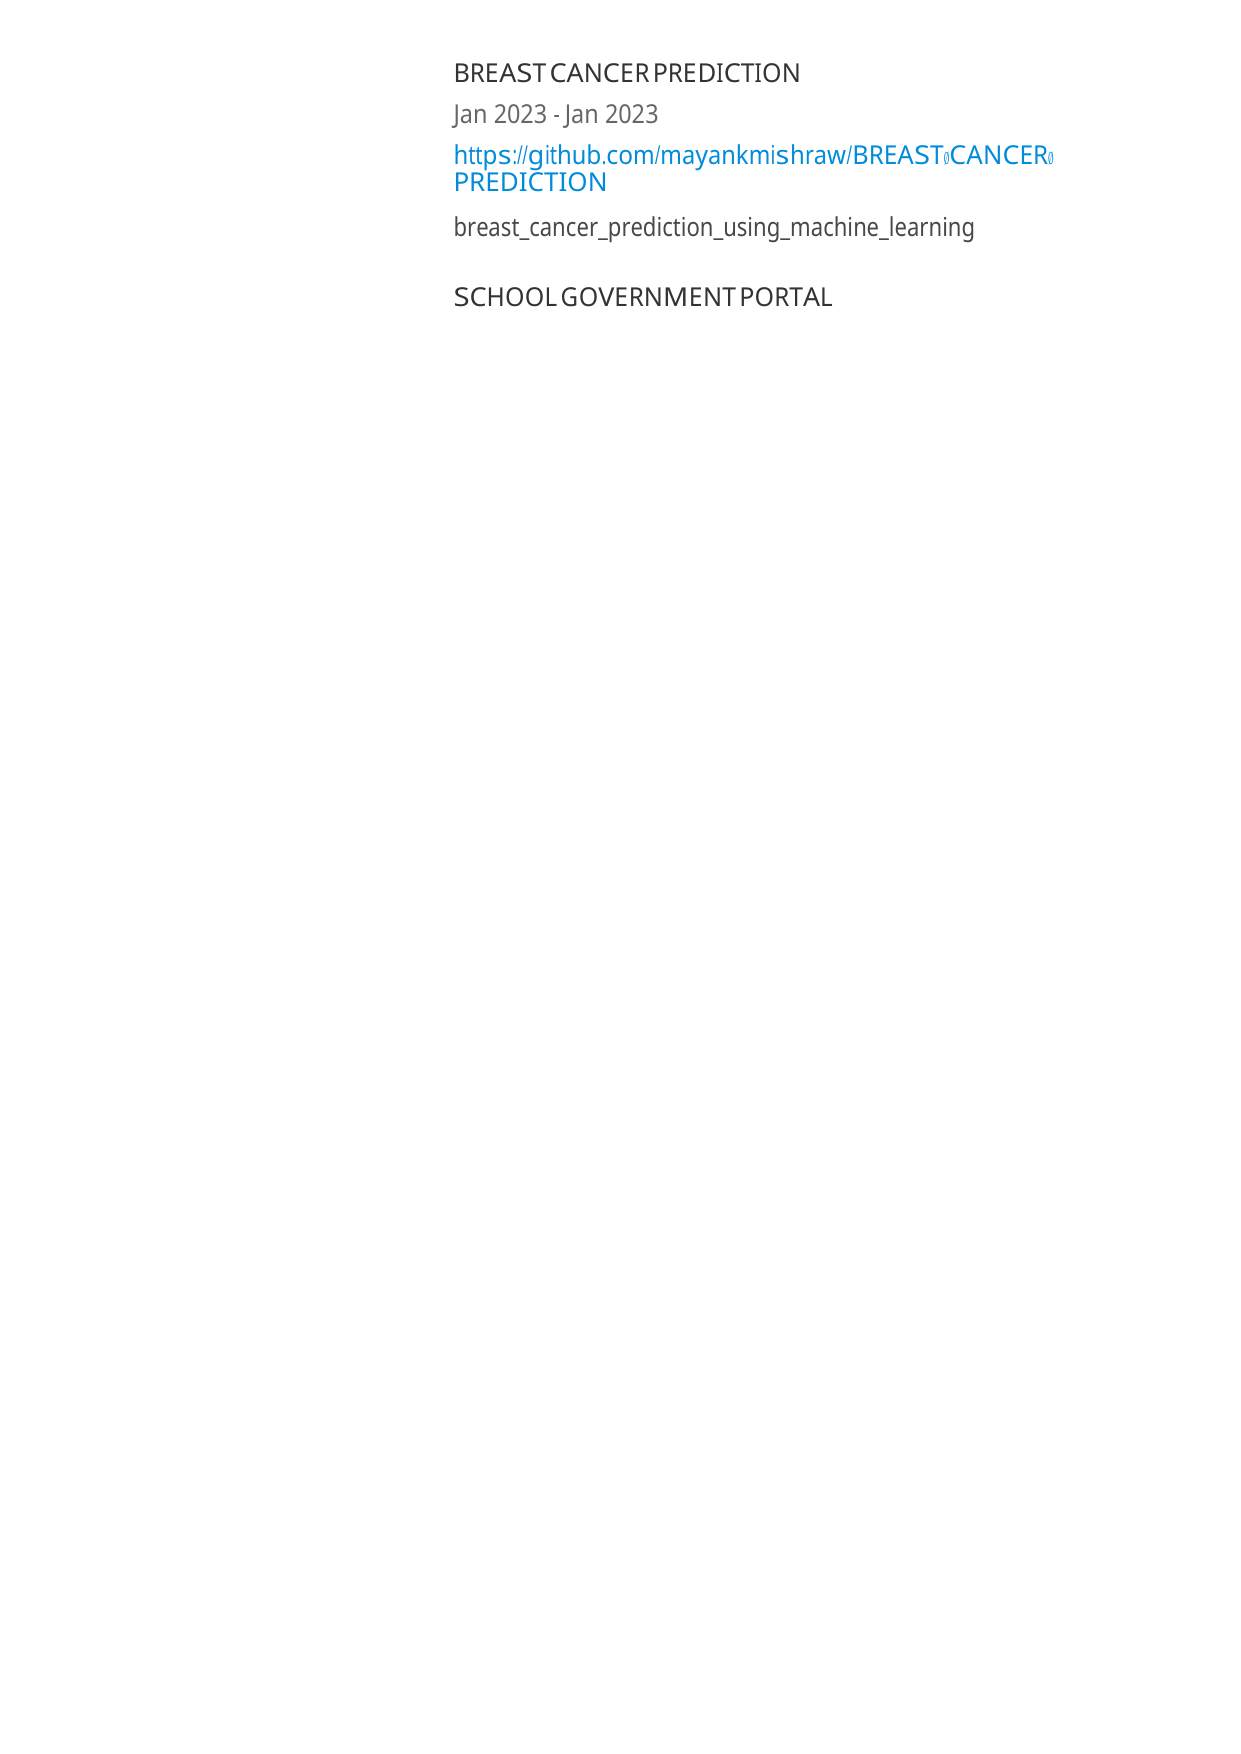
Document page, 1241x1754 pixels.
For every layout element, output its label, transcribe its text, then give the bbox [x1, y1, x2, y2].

text breast_cancer_prediction_using_machine_learning [453, 209, 1103, 244]
text BREAST CANCER PREDICTION [453, 54, 1103, 90]
text Jan 2023 - Jan 2023 [453, 95, 1103, 131]
text https://github.com/mayankmishraw/BREASTCANCER PREDICTION [453, 141, 1103, 199]
text SCHOOL GOVERNMENT PORTAL [453, 279, 1103, 314]
